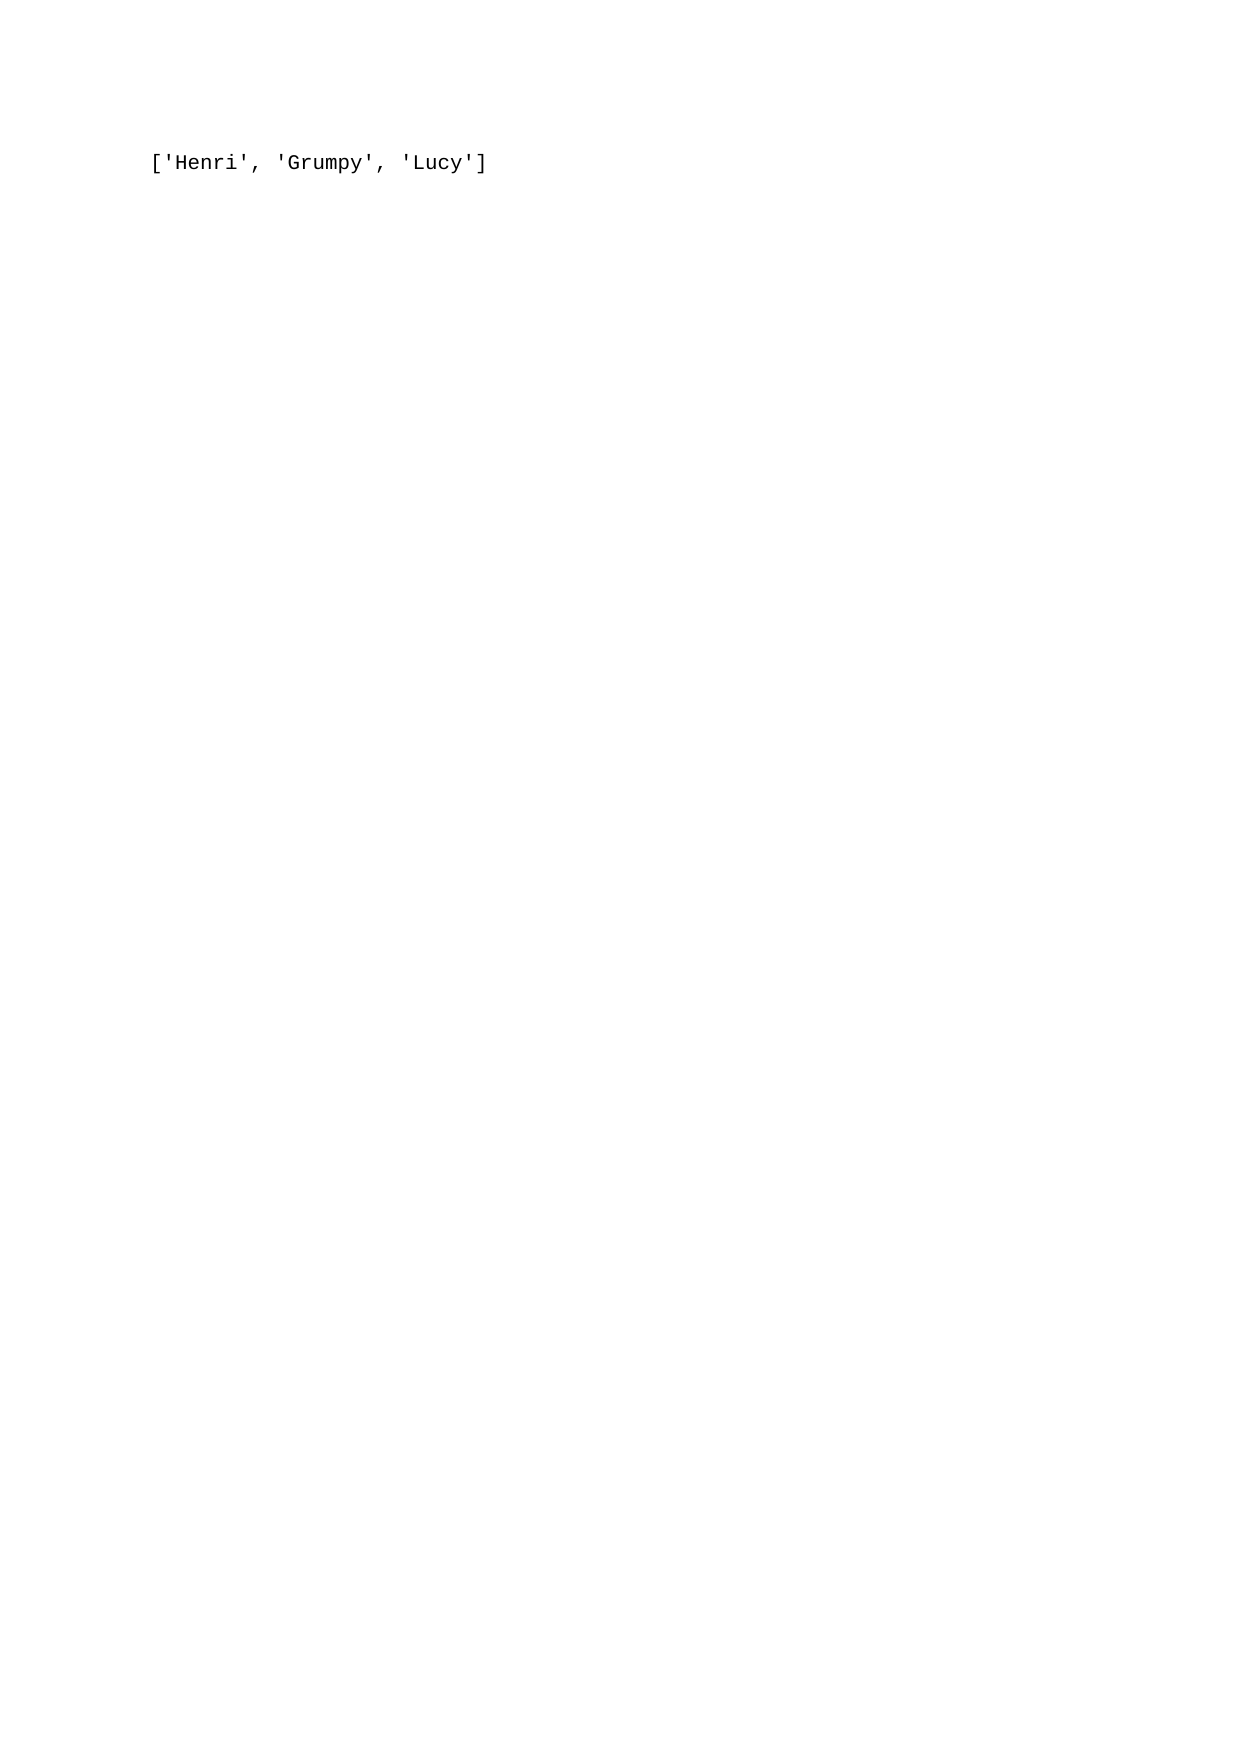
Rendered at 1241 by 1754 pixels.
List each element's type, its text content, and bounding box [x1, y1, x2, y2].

text ['Henri', 'Grumpy', 'Lucy'] [150, 150, 1090, 175]
